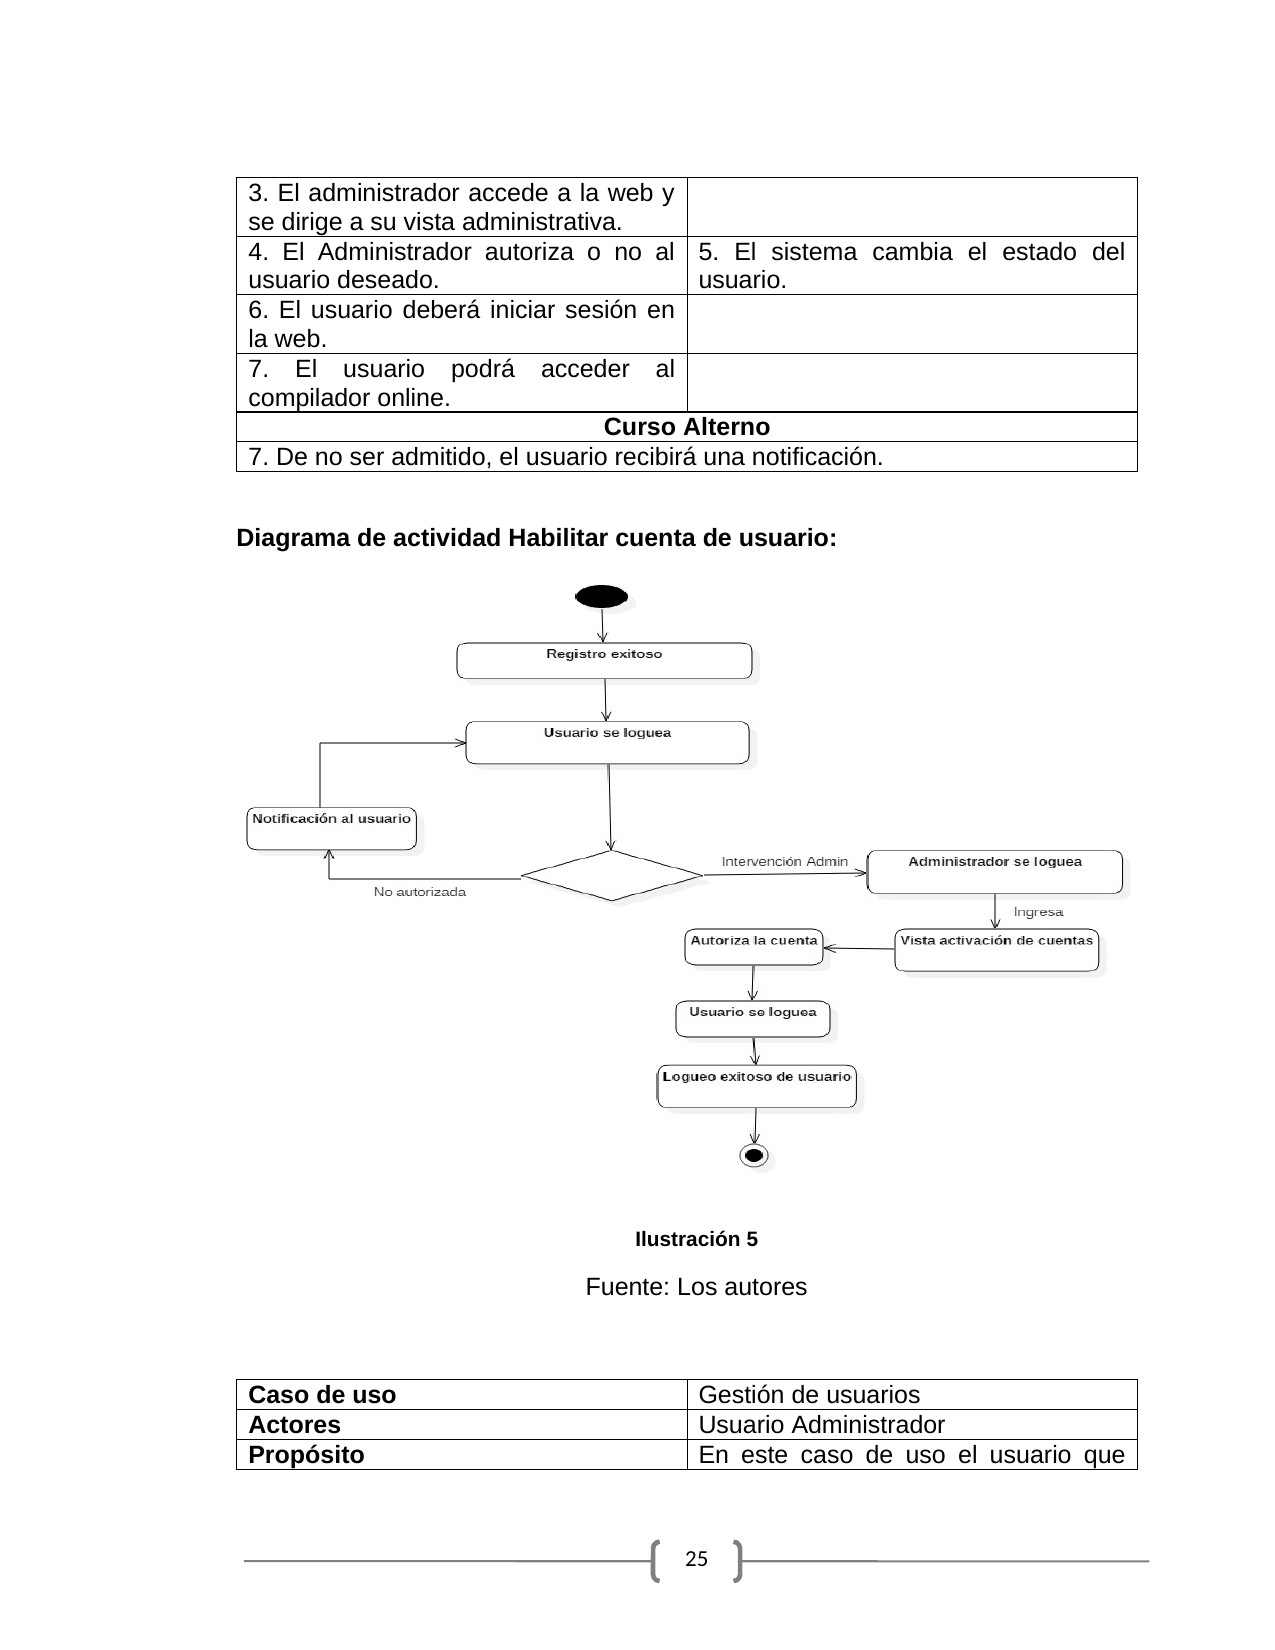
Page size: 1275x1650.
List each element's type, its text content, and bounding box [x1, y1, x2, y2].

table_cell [688, 1440, 1137, 1469]
table_header Gestión de usuarios [688, 1380, 1137, 1409]
text Fuente: Los autores [236, 1272, 1157, 1300]
text Ilustración 5 [236, 1227, 1157, 1251]
table_cell 7. El usuario podrá acceder al compilador online. [237, 354, 687, 411]
table_cell 4. El Administrador autoriza o no al usuario deseado. [237, 237, 687, 294]
table_cell Curso Alterno [237, 413, 1137, 441]
picture [236, 576, 1168, 1202]
table_cell [688, 178, 1137, 236]
table_header Caso de uso [237, 1380, 687, 1409]
table_cell 3. El administrador accede a la web y se dirige a su vista administrativa. [237, 178, 687, 236]
table_cell [688, 295, 1137, 353]
table_cell 6. El usuario deberá iniciar sesión en la web. [237, 295, 687, 353]
table_cell [688, 354, 1137, 411]
table_cell 5. El sistema cambia el estado del usuario. [688, 237, 1137, 294]
table_cell Propósito [237, 1440, 687, 1469]
text Diagrama de actividad Habilitar cuenta de usuario: [236, 523, 1157, 552]
table_cell Usuario Administrador [688, 1410, 1137, 1439]
table_cell 7. De no ser admitido, el usuario recibirá una notificación. [237, 442, 1137, 471]
table_cell Actores [237, 1410, 687, 1439]
